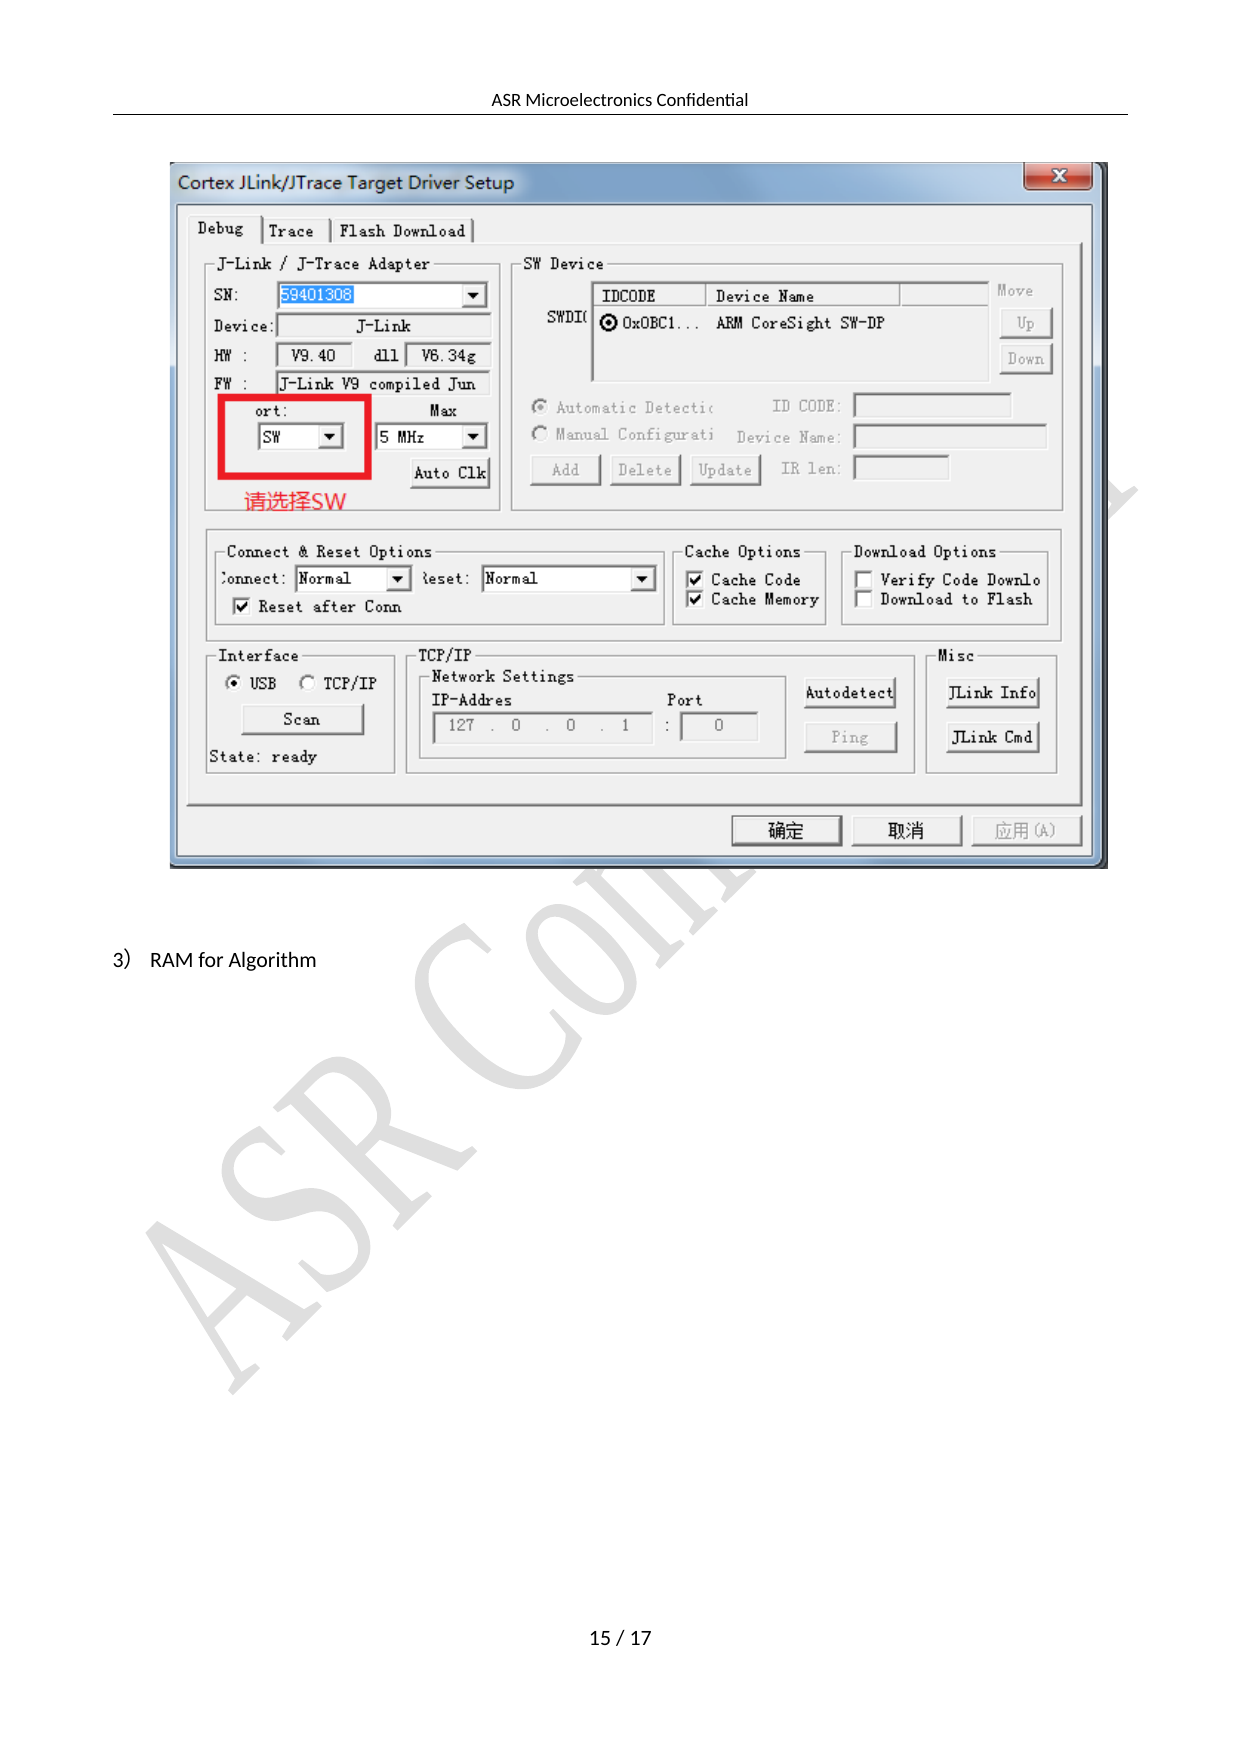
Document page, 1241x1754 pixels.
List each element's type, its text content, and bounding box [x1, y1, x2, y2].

list RAM for Algorithm [112, 942, 1128, 974]
picture [169, 162, 1108, 869]
